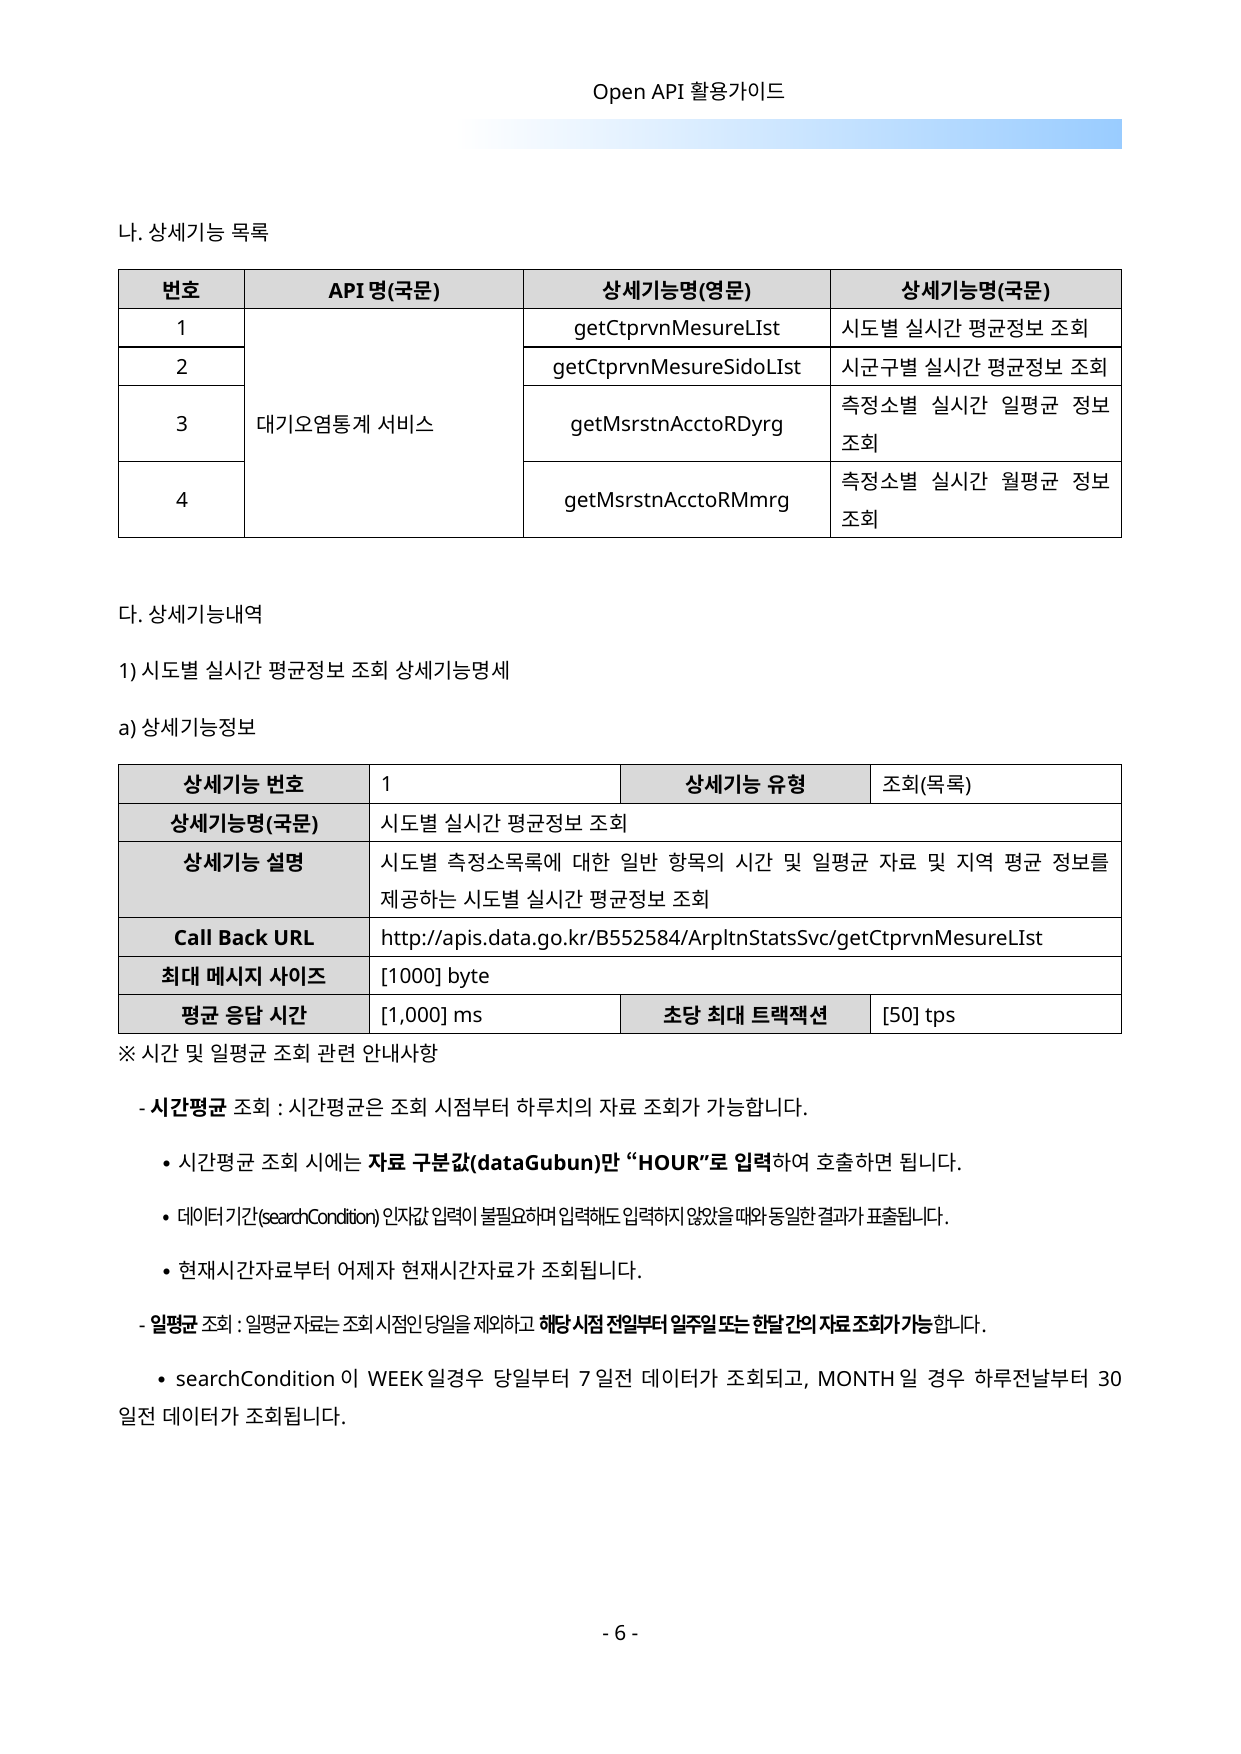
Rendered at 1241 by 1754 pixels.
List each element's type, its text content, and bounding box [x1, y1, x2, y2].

text ∙ 데이터 기간(searchCondition) 인자값 입력이 불필요하며 입력해도 입력하지 않았을 때와 동일한 결과가 표출됩니다. [160, 1196, 1122, 1234]
table_cell getCtprvnMesureLIst [524, 309, 830, 346]
table_header 번호 [119, 270, 244, 308]
text 1) 시도별 실시간 평균정보 조회 상세기능명세 [118, 651, 1122, 688]
table_cell 대기오염통계 서비스 [245, 309, 523, 537]
table_cell 평균 응답 시간 [119, 995, 369, 1033]
table_cell 시도별 측정소목록에 대한 일반 항목의 시간 및 일평균 자료 및 지역 평균 정보를 제공하는 시도별 실시간 평균정보 조회 [370, 842, 1121, 917]
text a) 상세기능정보 [118, 707, 1122, 745]
table_cell 시도별 실시간 평균정보 조회 [831, 309, 1121, 346]
text 다. 상세기능내역 [118, 594, 1122, 632]
table_cell [1,000] ms [370, 995, 620, 1033]
table_cell 1 [119, 309, 244, 346]
table_cell [50] tps [871, 995, 1121, 1033]
table_cell 시군구별 실시간 평균정보 조회 [831, 348, 1121, 385]
table_header 조회(목록) [871, 765, 1121, 803]
table_cell http://apis.data.go.kr/B552584/ArpltnStatsSvc/getCtprvnMesureLIst [370, 918, 1121, 956]
table_cell [1000] byte [370, 957, 1121, 994]
text ∙ 현재시간자료부터 어제자 현재시간자료가 조회됩니다. [160, 1251, 1122, 1288]
table_cell getCtprvnMesureSidoLIst [524, 348, 830, 385]
table_header 상세기능 번호 [119, 765, 369, 803]
text - 시간평균 조회 : 시간평균은 조회 시점부터 하루치의 자료 조회가 가능합니다. [118, 1088, 1122, 1126]
text - 일평균 조회 : 일평균 자료는 조회 시점인 당일을 제외하고 해당 시점 전일부터 일주일 또는 한달 간의 자료 조회가 가능합니다. [118, 1305, 1122, 1342]
table_cell 상세기능명(국문) [119, 804, 369, 841]
text ∙ 시간평균 조회 시에는 자료 구분값(dataGubun)만 “HOUR”로 입력하여 호출하면 됩니다. [118, 1142, 1122, 1180]
table_cell 최대 메시지 사이즈 [119, 957, 369, 994]
table_cell 측정소별 실시간 월평균 정보 조회 [831, 462, 1121, 537]
table_cell 상세기능 설명 [119, 842, 369, 917]
table_cell getMsrstnAcctoRDyrg [524, 386, 830, 461]
table_header 상세기능명(영문) [524, 270, 830, 308]
table_header 1 [370, 765, 620, 803]
text ∙ searchCondition이 WEEK일경우 당일부터 7일전 데이터가 조회되고, MONTH일 경우 하루전날부터 30일전 데이터가 조회됩니다. [118, 1359, 1122, 1434]
table_cell 초당 최대 트랙잭션 [621, 995, 870, 1033]
table_cell Call Back URL [119, 918, 369, 956]
table_cell 시도별 실시간 평균정보 조회 [370, 804, 1121, 841]
table_cell getMsrstnAcctoRMmrg [524, 462, 830, 537]
table_cell 2 [119, 348, 244, 385]
text ※ 시간 및 일평균 조회 관련 안내사항 [118, 1034, 1122, 1071]
table_header 상세기능 유형 [621, 765, 870, 803]
table_header 상세기능명(국문) [831, 270, 1121, 308]
text 나. 상세기능 목록 [118, 213, 1122, 250]
table_cell 측정소별 실시간 일평균 정보 조회 [831, 386, 1121, 461]
table_cell 4 [119, 462, 244, 537]
table_header API명(국문) [245, 270, 523, 308]
table_cell 3 [119, 386, 244, 461]
